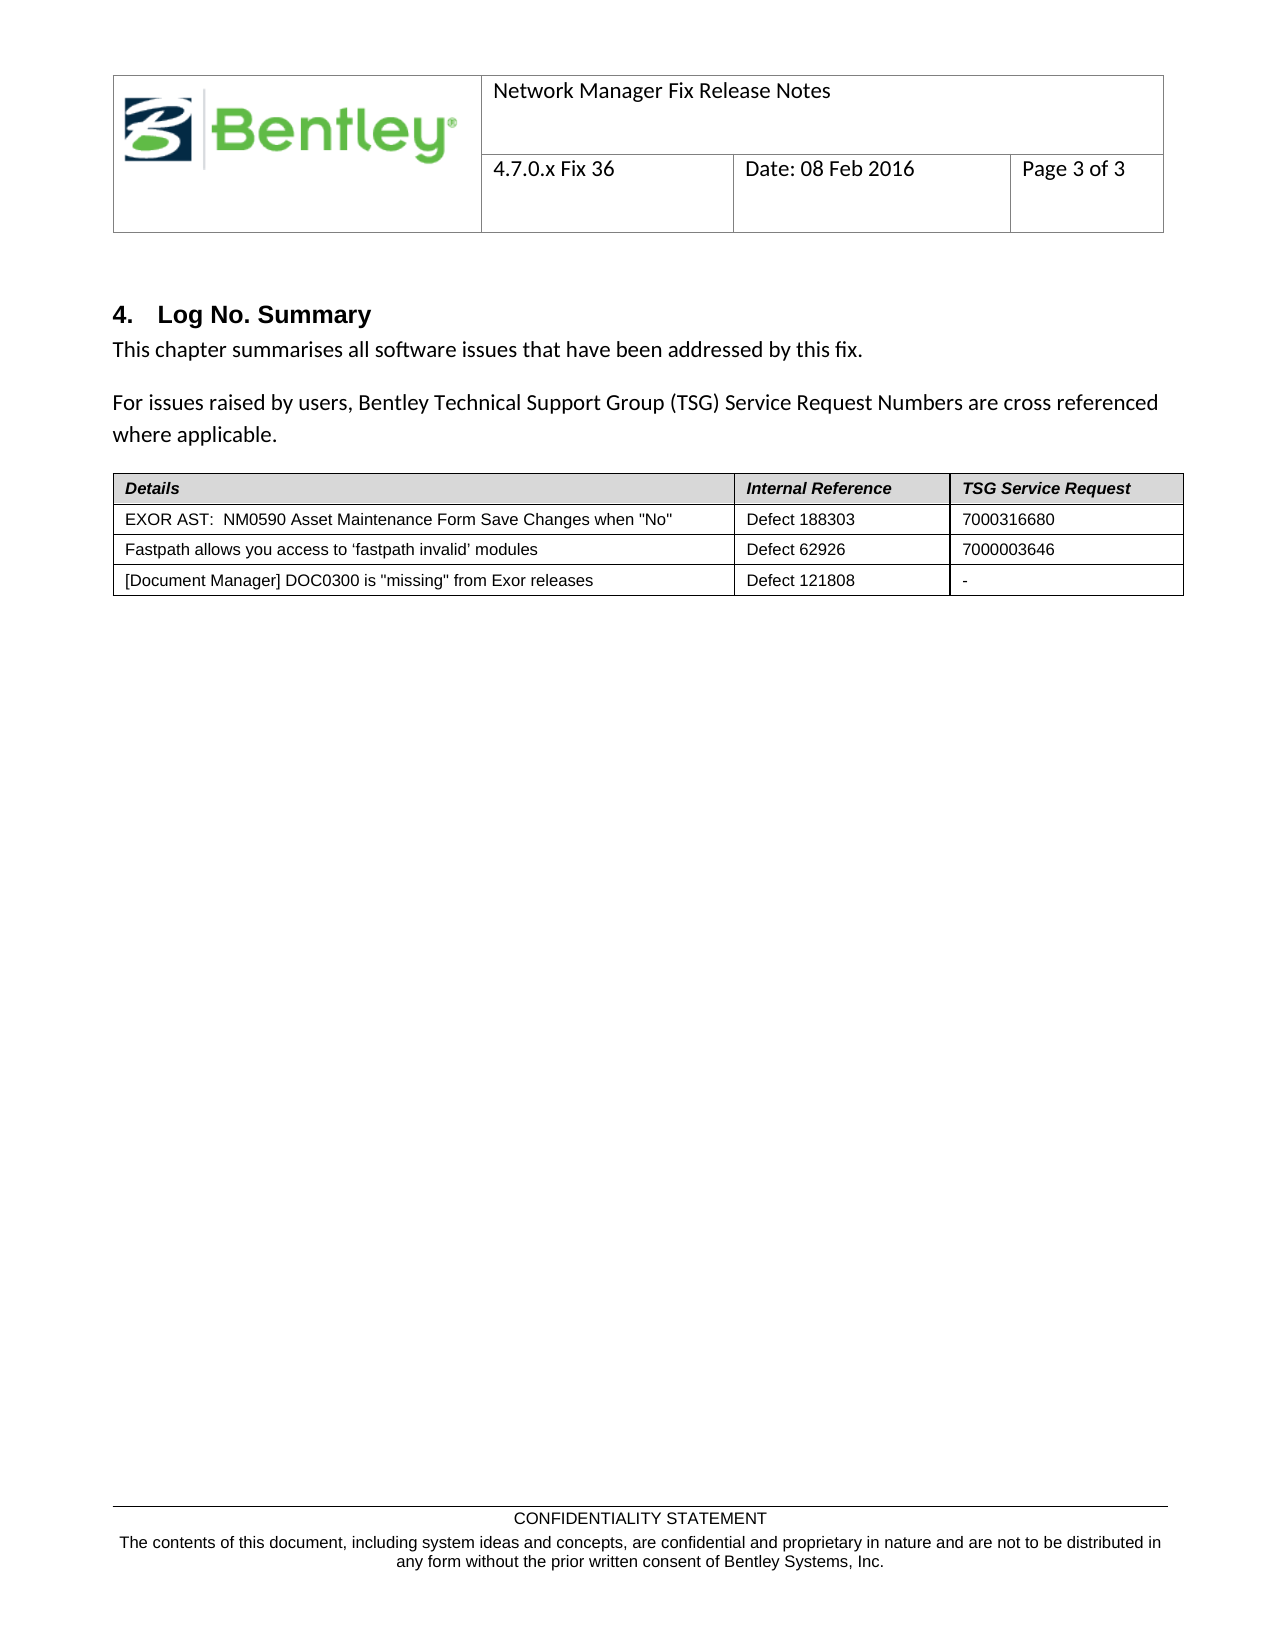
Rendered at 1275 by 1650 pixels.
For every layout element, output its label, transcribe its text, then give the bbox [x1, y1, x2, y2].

table_cell EXOR AST: NM0590 Asset Maintenance Form Save Changes when "No" [114, 505, 734, 534]
table_header TSG Service Request [951, 474, 1183, 503]
table_header Internal Reference [735, 474, 949, 503]
table_cell Defect 188303 [735, 505, 949, 534]
table_cell 7000003646 [951, 535, 1183, 564]
text This chapter summarises all software issues that have been addressed by this fix. [112, 335, 1162, 363]
subtitle Log No. Summary [112, 300, 1162, 328]
table_cell [Document Manager] DOC0300 is "missing" from Exor releases [114, 565, 734, 595]
table_cell 7000316680 [951, 505, 1183, 534]
table_header Details [114, 474, 734, 503]
text For issues raised by users, Bentley Technical Support Group (TSG) Service Request Numbers are cross referenced where applicable. [112, 388, 1162, 448]
table_cell Defect 62926 [735, 535, 949, 564]
table_cell Defect 121808 [735, 565, 949, 595]
table_cell - [951, 565, 1183, 595]
table_cell Fastpath allows you access to ‘fastpath invalid’ modules [114, 535, 734, 564]
picture [124, 88, 458, 170]
